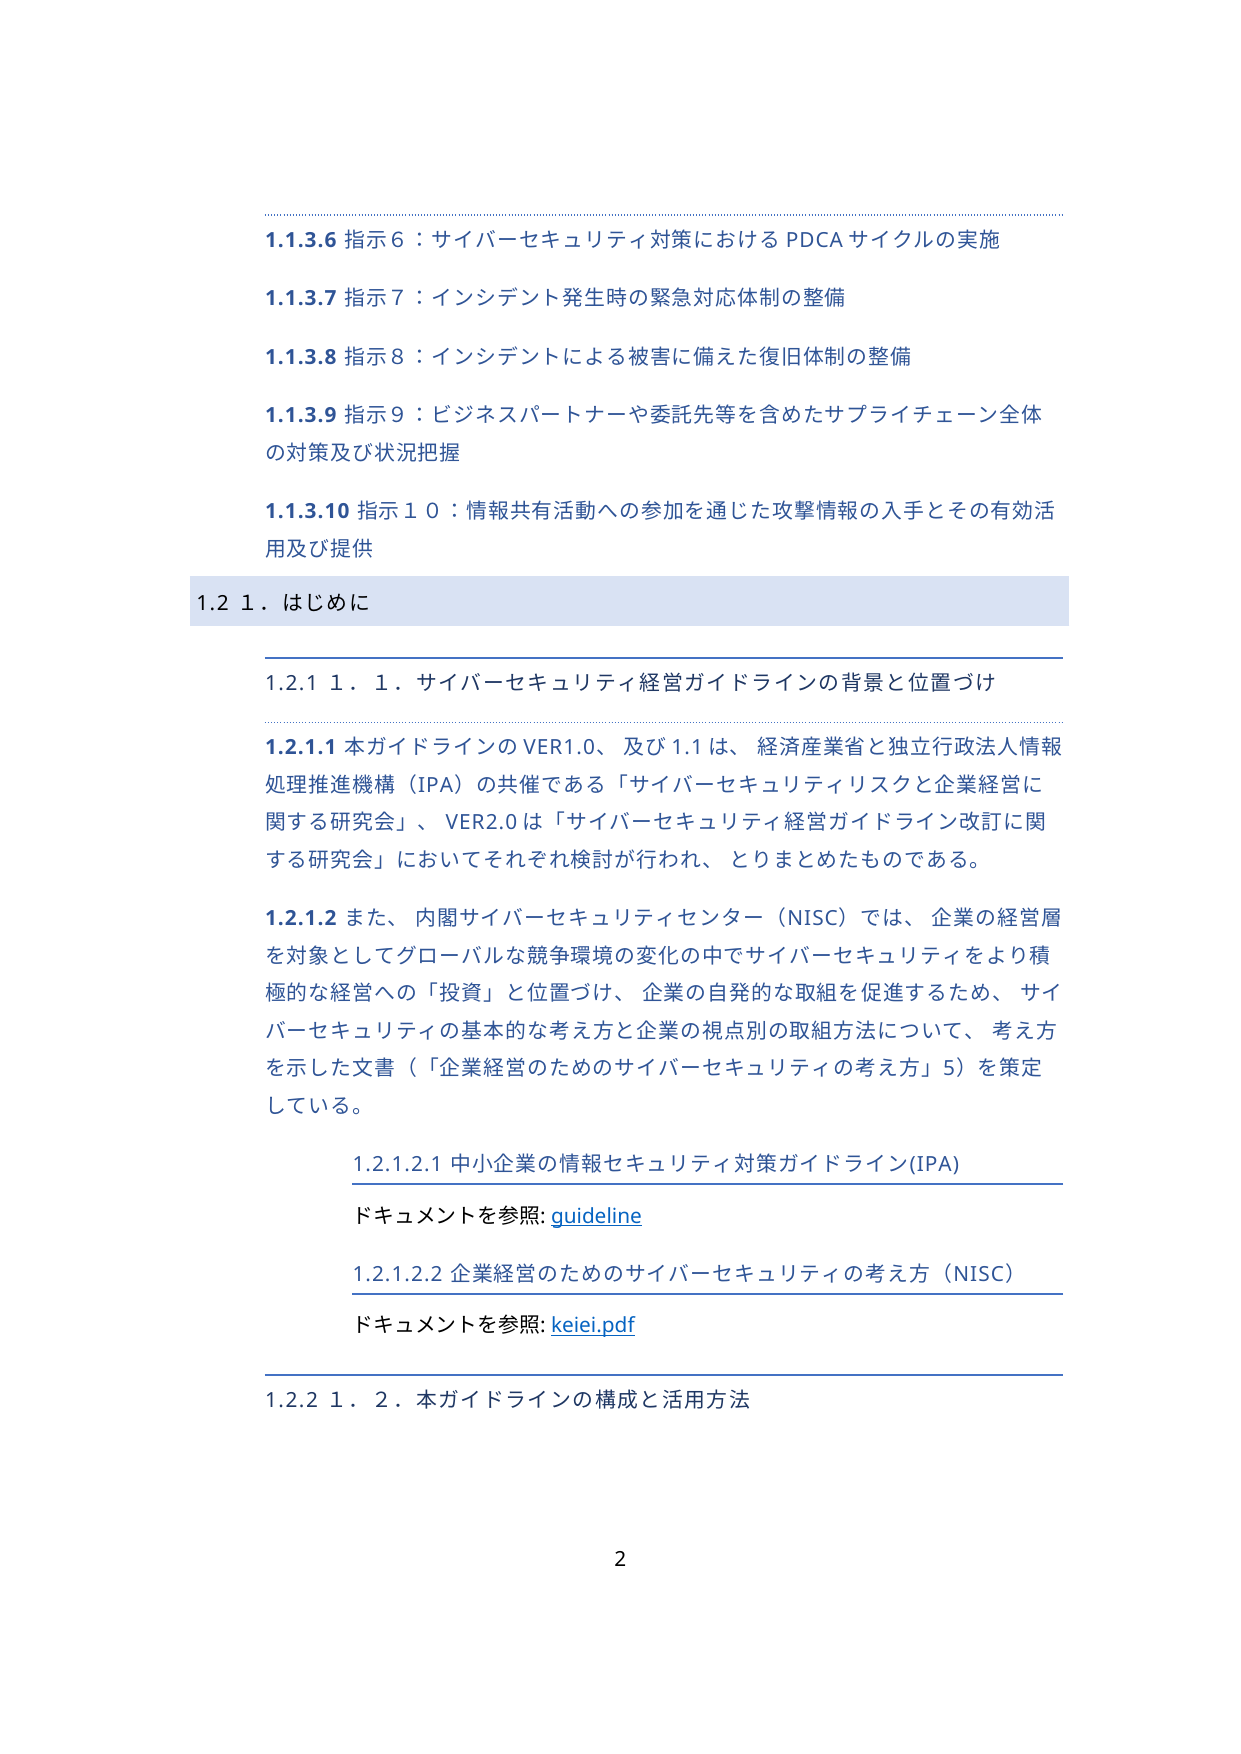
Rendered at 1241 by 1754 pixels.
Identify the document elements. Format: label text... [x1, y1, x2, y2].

text 指示８：インシデントによる被害に備えた復旧体制の整備 [265, 331, 1063, 374]
text また、 内閣サイバーセキュリティセンター（NISC）では、 企業の経営層を対象としてグローバルな競争環境の変化の中でサイバーセキュリティをより積極的な経営への「投資」と位置づけ、 企業の自発的な取組を促進するため、 サイバーセキュリティの基本的な考え方と企業の視点別の取組方法について、 考え方を示した文書（「企業経営のためのサイバーセキュリティの考え方」5）を策定している。 [265, 892, 1063, 1123]
text 企業経営のためのサイバーセキュリティの考え方（NISC） [352, 1254, 1063, 1293]
text ドキュメントを参照: guideline [352, 1195, 1063, 1233]
text 指示１０：情報共有活動への参加を通じた攻撃情報の入手とその有効活用及び提供 [265, 485, 1063, 566]
text 指示９：ビジネスパートナーや委託先等を含めたサプライチェーン全体の対策及び状況把握 [265, 389, 1063, 470]
text 指示７：インシデント発生時の緊急対応体制の整備 [265, 272, 1063, 316]
text 本ガイドラインのVer1.0、 及び1.1は、 経済産業省と独立行政法人情報処理推進機構（IPA）の共催である「サイバーセキュリティリスクと企業経営に関する研究会」、 Ver2.0は「サイバーセキュリティ経営ガイドライン改訂に関する研究会」においてそれぞれ検討が行われ、 とりまとめたものである。 [265, 721, 1063, 877]
text ドキュメントを参照: keiei.pdf [352, 1305, 1063, 1343]
text 指示６：サイバーセキュリティ対策におけるPDCAサイクルの実施 [265, 214, 1063, 257]
text 中小企業の情報セキュリティ対策ガイドライン(IPA) [352, 1144, 1063, 1183]
text １．はじめに [196, 582, 1063, 620]
text １．１．サイバーセキュリティ経営ガイドラインの背景と位置づけ [265, 659, 1063, 701]
text １．２．本ガイドラインの構成と活用方法 [265, 1376, 1063, 1417]
